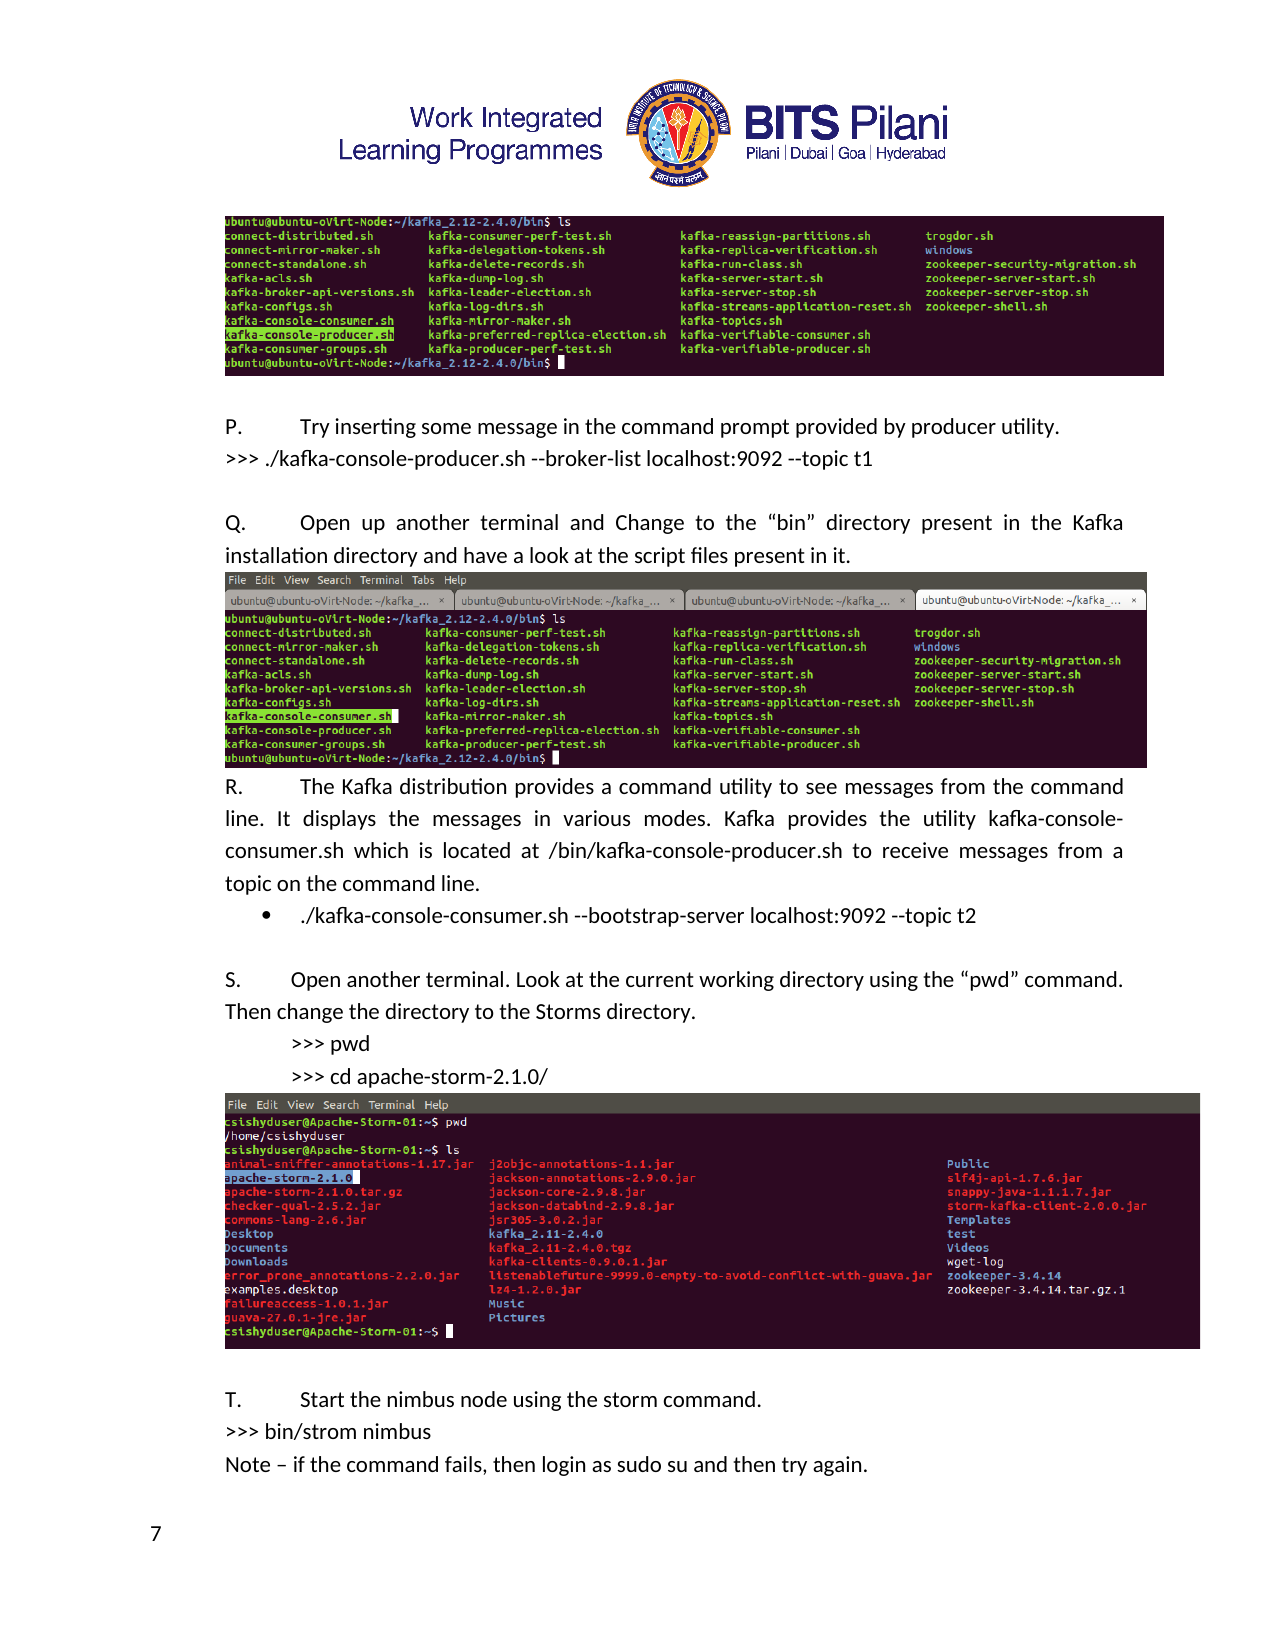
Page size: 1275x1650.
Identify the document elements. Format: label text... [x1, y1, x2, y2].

list Note – if the command fails, then login as sudo su and then try again. [225, 1450, 1125, 1478]
list ./kafka-console-consumer.sh --bootstrap-server localhost:9092 --topic t2 [262, 901, 1125, 929]
picture [225, 216, 1164, 376]
list Try inserting some message in the command prompt provided by producer utility. [225, 412, 1125, 440]
list >>> cd apache-storm-2.1.0/ [291, 1062, 1125, 1090]
list Open up another terminal and Change to the “bin” directory present in the Kafka installation directory and have a look at the script files present in it. [225, 508, 1125, 569]
picture [225, 572, 1147, 768]
picture [225, 1093, 1200, 1349]
list Start the nimbus node using the storm command. [225, 1385, 1125, 1413]
picture [325, 75, 951, 189]
list The Kafka distribution provides a command utility to see messages from the command line. It displays the messages in various modes. Kafka provides the utility kafka-console-consumer.sh which is located at /bin/kafka-console-producer.sh to receive messages from a topic on the command line. [225, 772, 1125, 897]
list Open another terminal. Look at the current working directory using the “pwd” command. Then change the directory to the Storms directory. [225, 965, 1125, 1025]
list >>> bin/strom nimbus [225, 1417, 1125, 1446]
list >>> ./kafka-console-producer.sh --broker-list localhost:9092 --topic t1 [225, 444, 1125, 472]
list >>> pwd [291, 1029, 1125, 1058]
